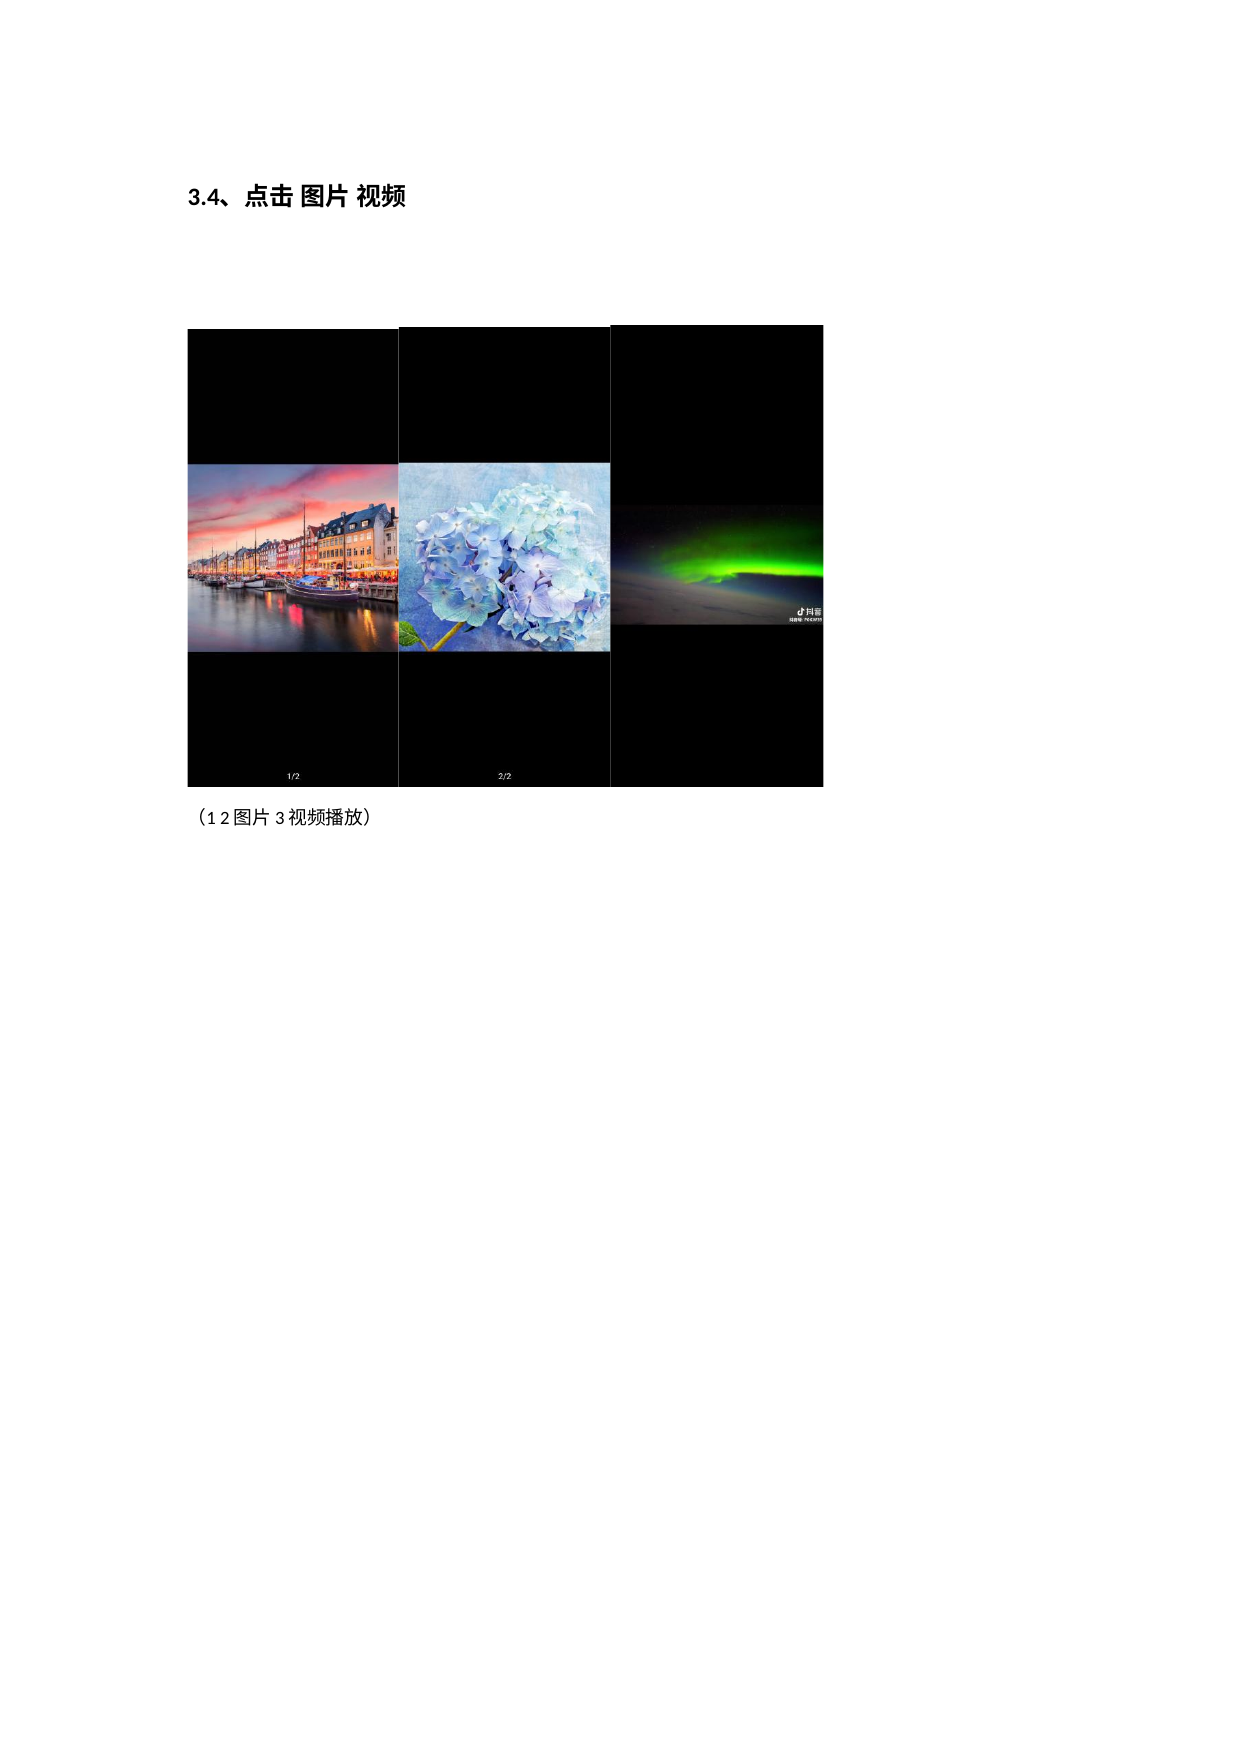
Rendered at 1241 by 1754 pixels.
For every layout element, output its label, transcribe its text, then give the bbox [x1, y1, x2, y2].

subtitle 3.4、点击 图片 视频 [187, 162, 1053, 227]
text （1 2图片 3视频播放） [187, 800, 1053, 832]
picture [187, 325, 824, 787]
